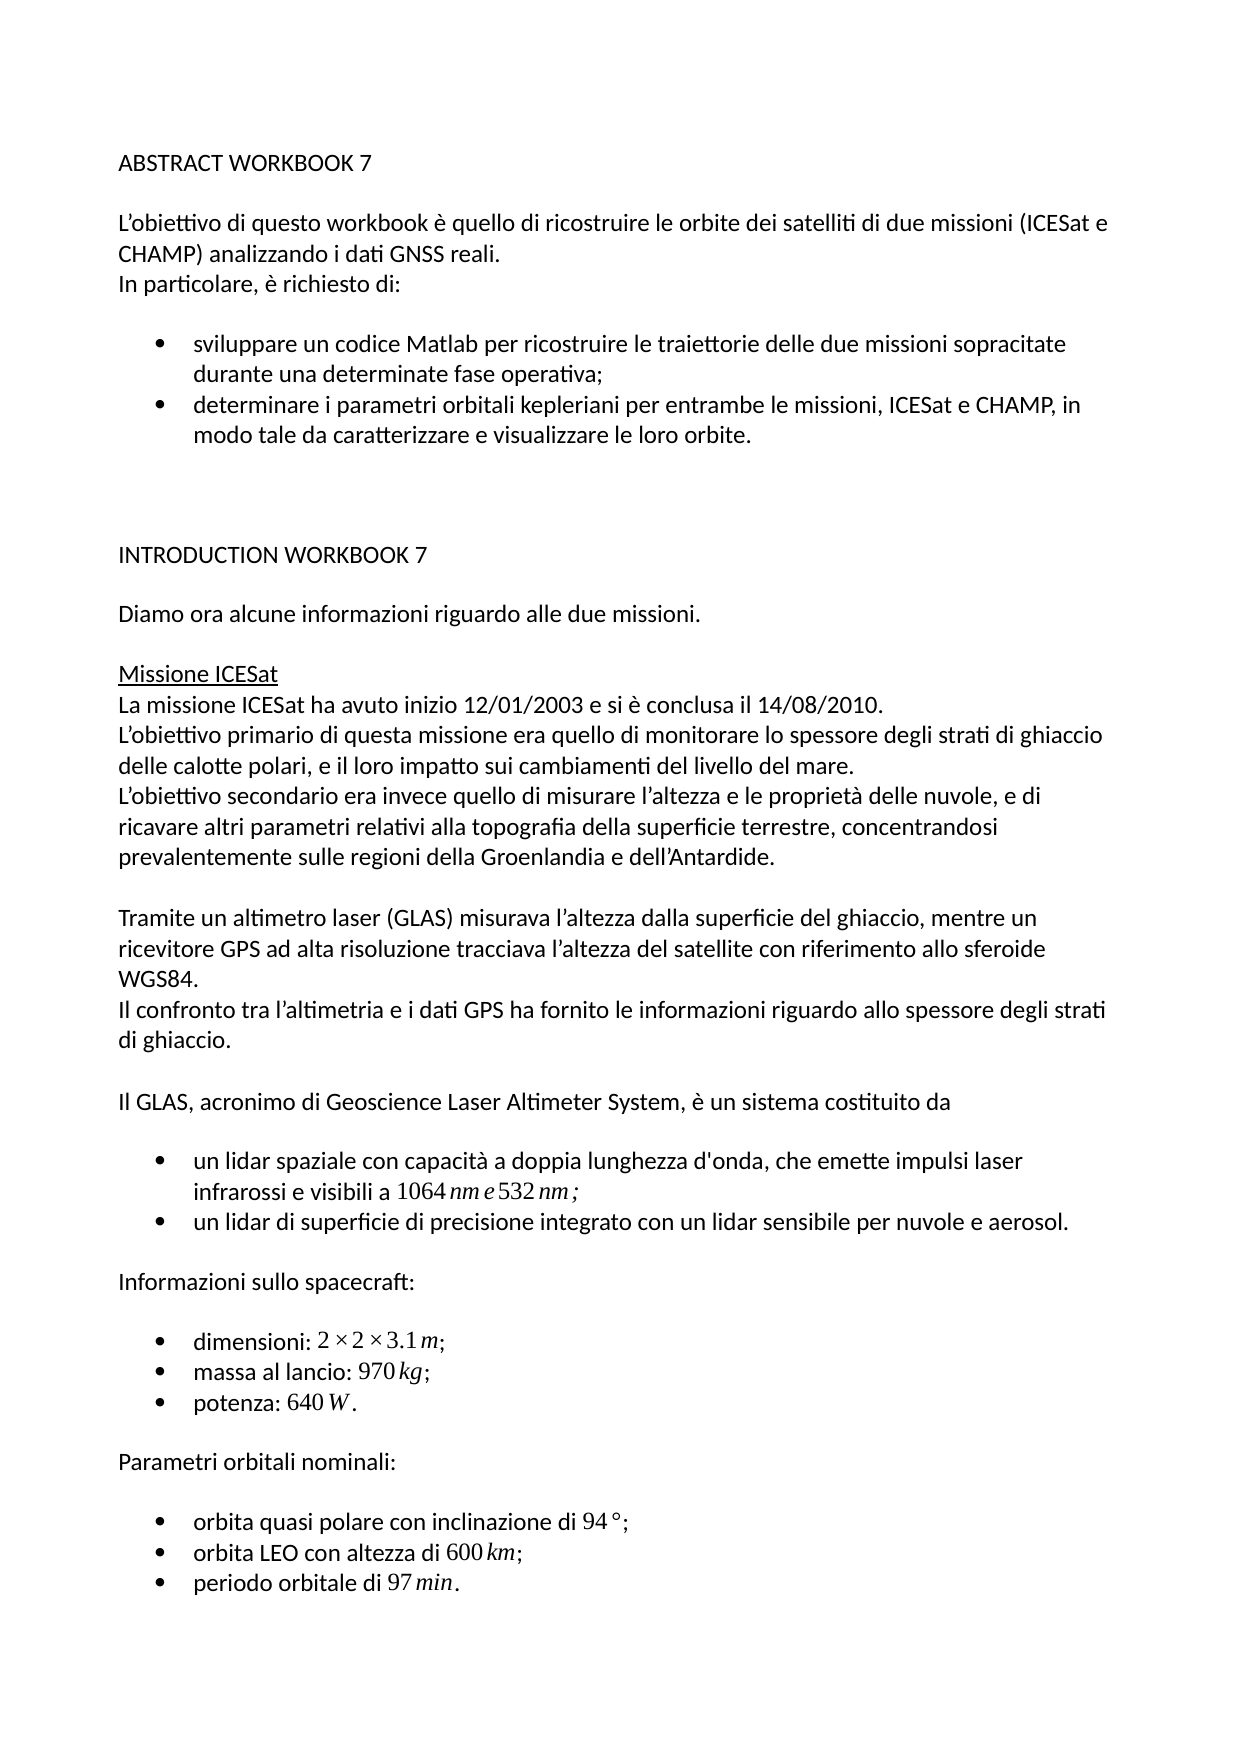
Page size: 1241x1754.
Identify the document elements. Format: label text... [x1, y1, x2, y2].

text Tramite un altimetro laser (GLAS) misurava l’altezza dalla superficie del ghiaccio, mentre un ricevitore GPS ad alta risoluzione tracciava l’altezza del satellite con riferimento allo sferoide WGS84. [118, 902, 1122, 994]
text INTRODUCTION WORKBOOK 7 [118, 539, 1122, 569]
list un lidar di superficie di precisione integrato con un lidar sensibile per nuvole e aerosol. [156, 1206, 1122, 1237]
list periodo orbitale di . [156, 1567, 1122, 1598]
text Il GLAS, acronimo di Geoscience Laser Altimeter System, è un sistema costituito da [118, 1086, 1122, 1116]
text L’obiettivo secondario era invece quello di misurare l’altezza e le proprietà delle nuvole, e di ricavare altri parametri relativi alla topografia della superficie terrestre, concentrandosi prevalentemente sulle regioni della Groenlandia e dell’Antardide. [118, 780, 1122, 872]
text La missione ICESat ha avuto inizio 12/01/2003 e si è conclusa il 14/08/2010. [118, 689, 1122, 719]
text L’obiettivo di questo workbook è quello di ricostruire le orbite dei satelliti di due missioni (ICESat e CHAMP) analizzando i dati GNSS reali. [118, 207, 1122, 268]
text In particolare, è richiesto di: [118, 268, 1122, 299]
list orbita quasi polare con inclinazione di ; [156, 1506, 1122, 1537]
list dimensioni: ; [156, 1326, 1122, 1356]
list massa al lancio: ; [156, 1356, 1122, 1387]
text ABSTRACT WORKBOOK 7 [118, 148, 1122, 178]
text Missione ICESat [118, 658, 1122, 689]
list potenza: . [156, 1387, 1122, 1417]
text Il confronto tra l’altimetria e i dati GPS ha fornito le informazioni riguardo allo spessore degli strati di ghiaccio. [118, 994, 1122, 1055]
list sviluppare un codice Matlab per ricostruire le traiettorie delle due missioni sopracitate durante una determinate fase operativa; [156, 328, 1122, 389]
list orbita LEO con altezza di ; [156, 1537, 1122, 1567]
list un lidar spaziale con capacità a doppia lunghezza d'onda, che emette impulsi laser infrarossi e visibili a [156, 1145, 1122, 1206]
text Parametri orbitali nominali: [118, 1446, 1122, 1477]
text Diamo ora alcune informazioni riguardo alle due missioni. [118, 599, 1122, 629]
list determinare i parametri orbitali kepleriani per entrambe le missioni, ICESat e CHAMP, in modo tale da caratterizzare e visualizzare le loro orbite. [156, 389, 1122, 450]
text L’obiettivo primario di questa missione era quello di monitorare lo spessore degli strati di ghiaccio delle calotte polari, e il loro impatto sui cambiamenti del livello del mare. [118, 719, 1122, 780]
text Informazioni sullo spacecraft: [118, 1266, 1122, 1297]
